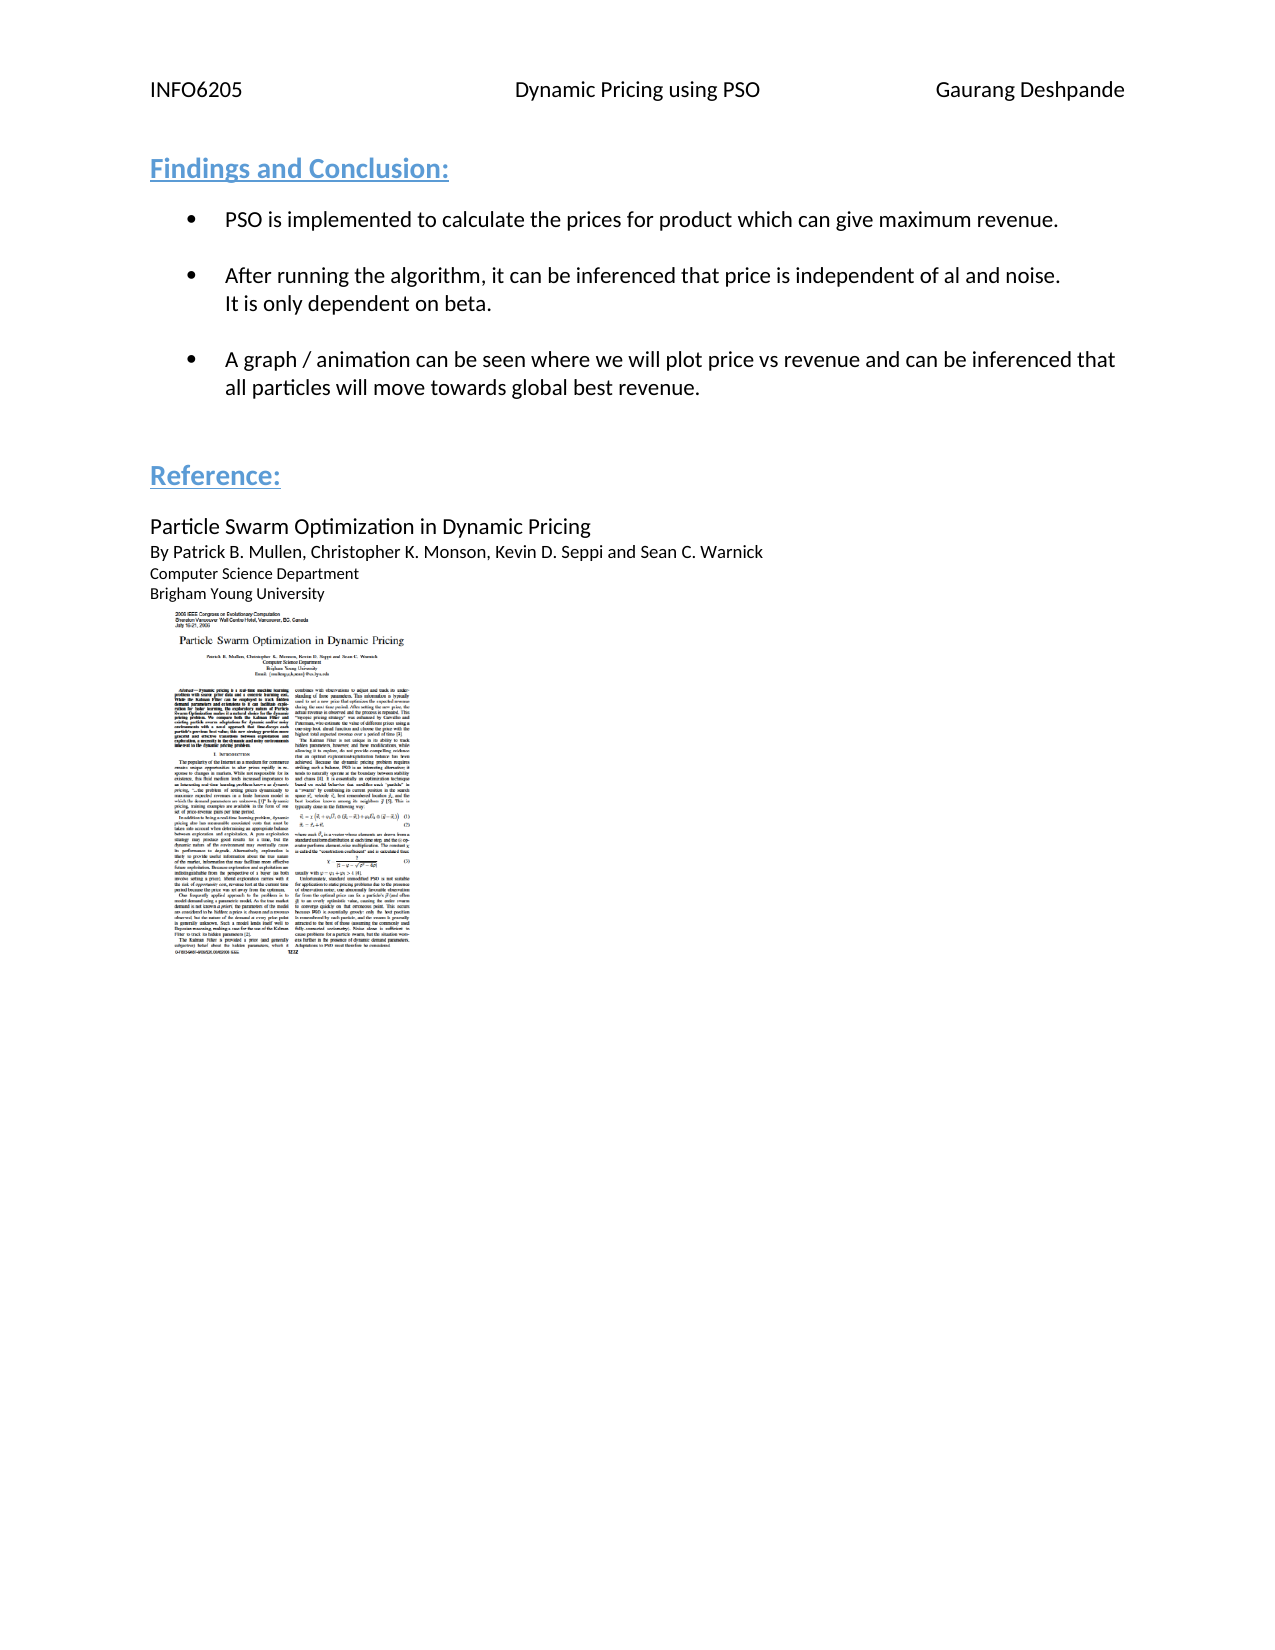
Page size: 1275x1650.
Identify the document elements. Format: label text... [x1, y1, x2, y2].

list It is only dependent on beta. [225, 289, 1125, 317]
text Reference: [150, 457, 1125, 493]
list PSO is implemented to calculate the prices for product which can give maximum revenue. [187, 205, 1125, 233]
text Findings and Conclusion: [150, 150, 1125, 186]
list A graph / animation can be seen where we will plot price vs revenue and can be inferenced that all particles will move towards global best revenue. [187, 345, 1125, 401]
text Brigham Young University [150, 584, 1125, 604]
text Computer Science Department [150, 563, 1125, 584]
text By Patrick B. Mullen, Christopher K. Monson, Kevin D. Seppi and Sean C. Warnick [150, 540, 1125, 563]
list After running the algorithm, it can be inferenced that price is independent of al and noise. [187, 261, 1125, 289]
text Particle Swarm Optimization in Dynamic Pricing [150, 512, 1125, 540]
